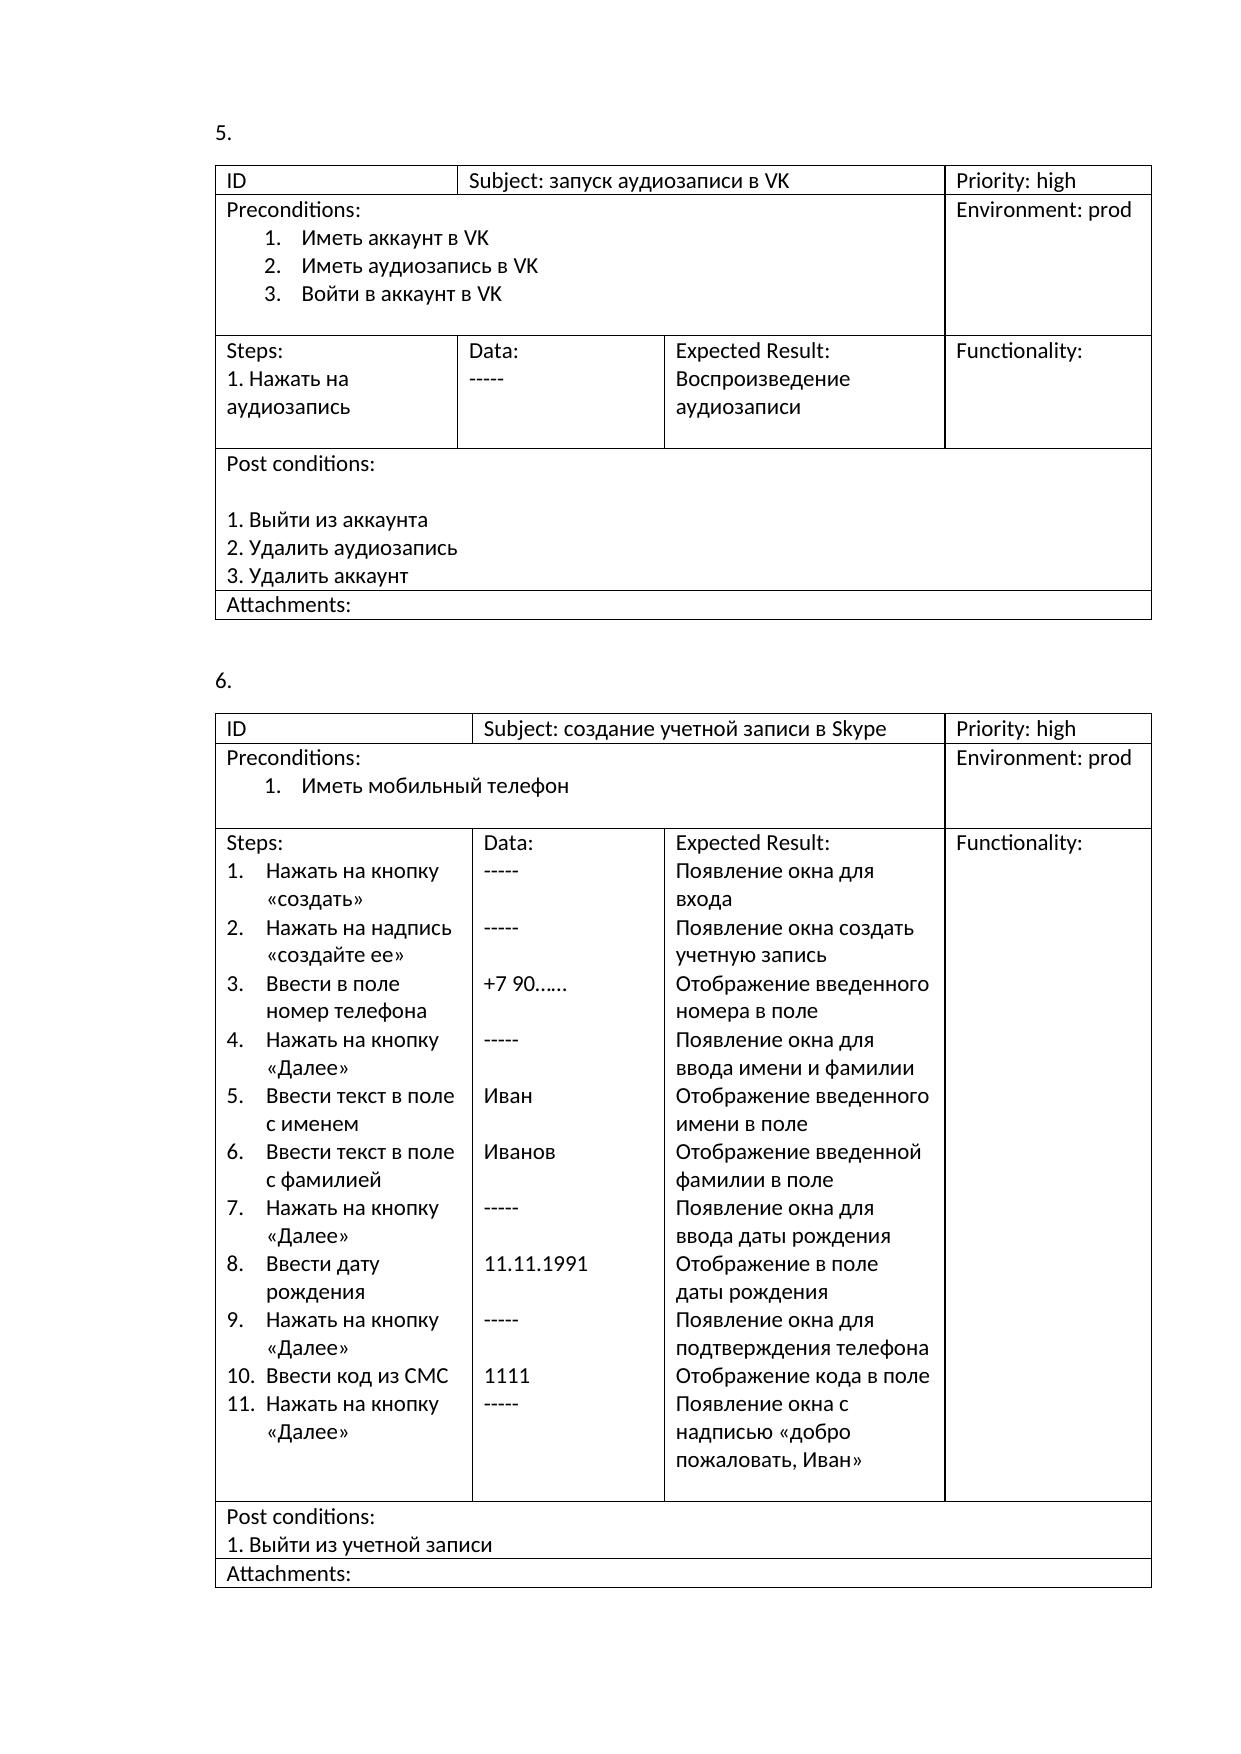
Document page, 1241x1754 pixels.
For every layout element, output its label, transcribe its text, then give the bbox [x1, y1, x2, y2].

table_cell Expected Result: Воспроизведение аудиозаписи [665, 336, 944, 448]
table_cell Expected Result: Появление окна для входа Появление окна создать учетную запись Отображение введенного номера в поле Появление окна для ввода имени и фамилии Отображение введенного имени в поле Отображение введенной фамилии в поле Появление окна для ввода даты рождения Отображение в поле даты рождения Появление окна для подтверждения телефона Отображение кода в поле Появление окна с надписью «добро пожаловать, Иван» [665, 829, 944, 1501]
table_cell Functionality: [946, 829, 1151, 1501]
table_cell Data: ----- ----- +7 90…… ----- Иван Иванов ----- 11.11.1991 ----- 1111 ----- [473, 829, 664, 1501]
table_header Priority: high [946, 714, 1151, 742]
table_cell Functionality: [946, 336, 1151, 448]
table_cell Post conditions: 1. Выйти из аккаунта 2. Удалить аудиозапись 3. Удалить аккаунт [216, 449, 1151, 589]
table_cell Environment: prod [946, 744, 1151, 827]
table_header ID [216, 166, 457, 194]
table_cell Environment: prod [946, 195, 1151, 335]
table_cell Post conditions: 1. Выйти из учетной записи [216, 1502, 1151, 1558]
table_cell Attachments: [216, 591, 1151, 618]
table_header Subject: запуск аудиозаписи в VK [458, 166, 944, 194]
table_cell Preconditions: Иметь аккаунт в VK Иметь аудиозапись в VK Войти в аккаунт в VK [216, 195, 944, 335]
table_cell Data: ----- [458, 336, 664, 448]
table_header Priority: high [946, 166, 1151, 194]
text 5. [215, 118, 1152, 146]
table_header ID [216, 714, 472, 742]
text 6. [215, 666, 1152, 694]
table_cell Steps: Нажать на кнопку «создать» Нажать на надпись «создайте ее» Ввести в поле номер телефона Нажать на кнопку «Далее» Ввести текст в поле с именем Ввести текст в поле с фамилией Нажать на кнопку «Далее» Ввести дату рождения Нажать на кнопку «Далее» Ввести код из СМС Нажать на кнопку «Далее» [216, 829, 472, 1501]
table_cell Attachments: [216, 1559, 1151, 1587]
table_cell Steps: 1. Нажать на аудиозапись [216, 336, 457, 448]
table_cell Preconditions: Иметь мобильный телефон [216, 744, 944, 827]
table_header Subject: создание учетной записи в Skype [473, 714, 944, 742]
